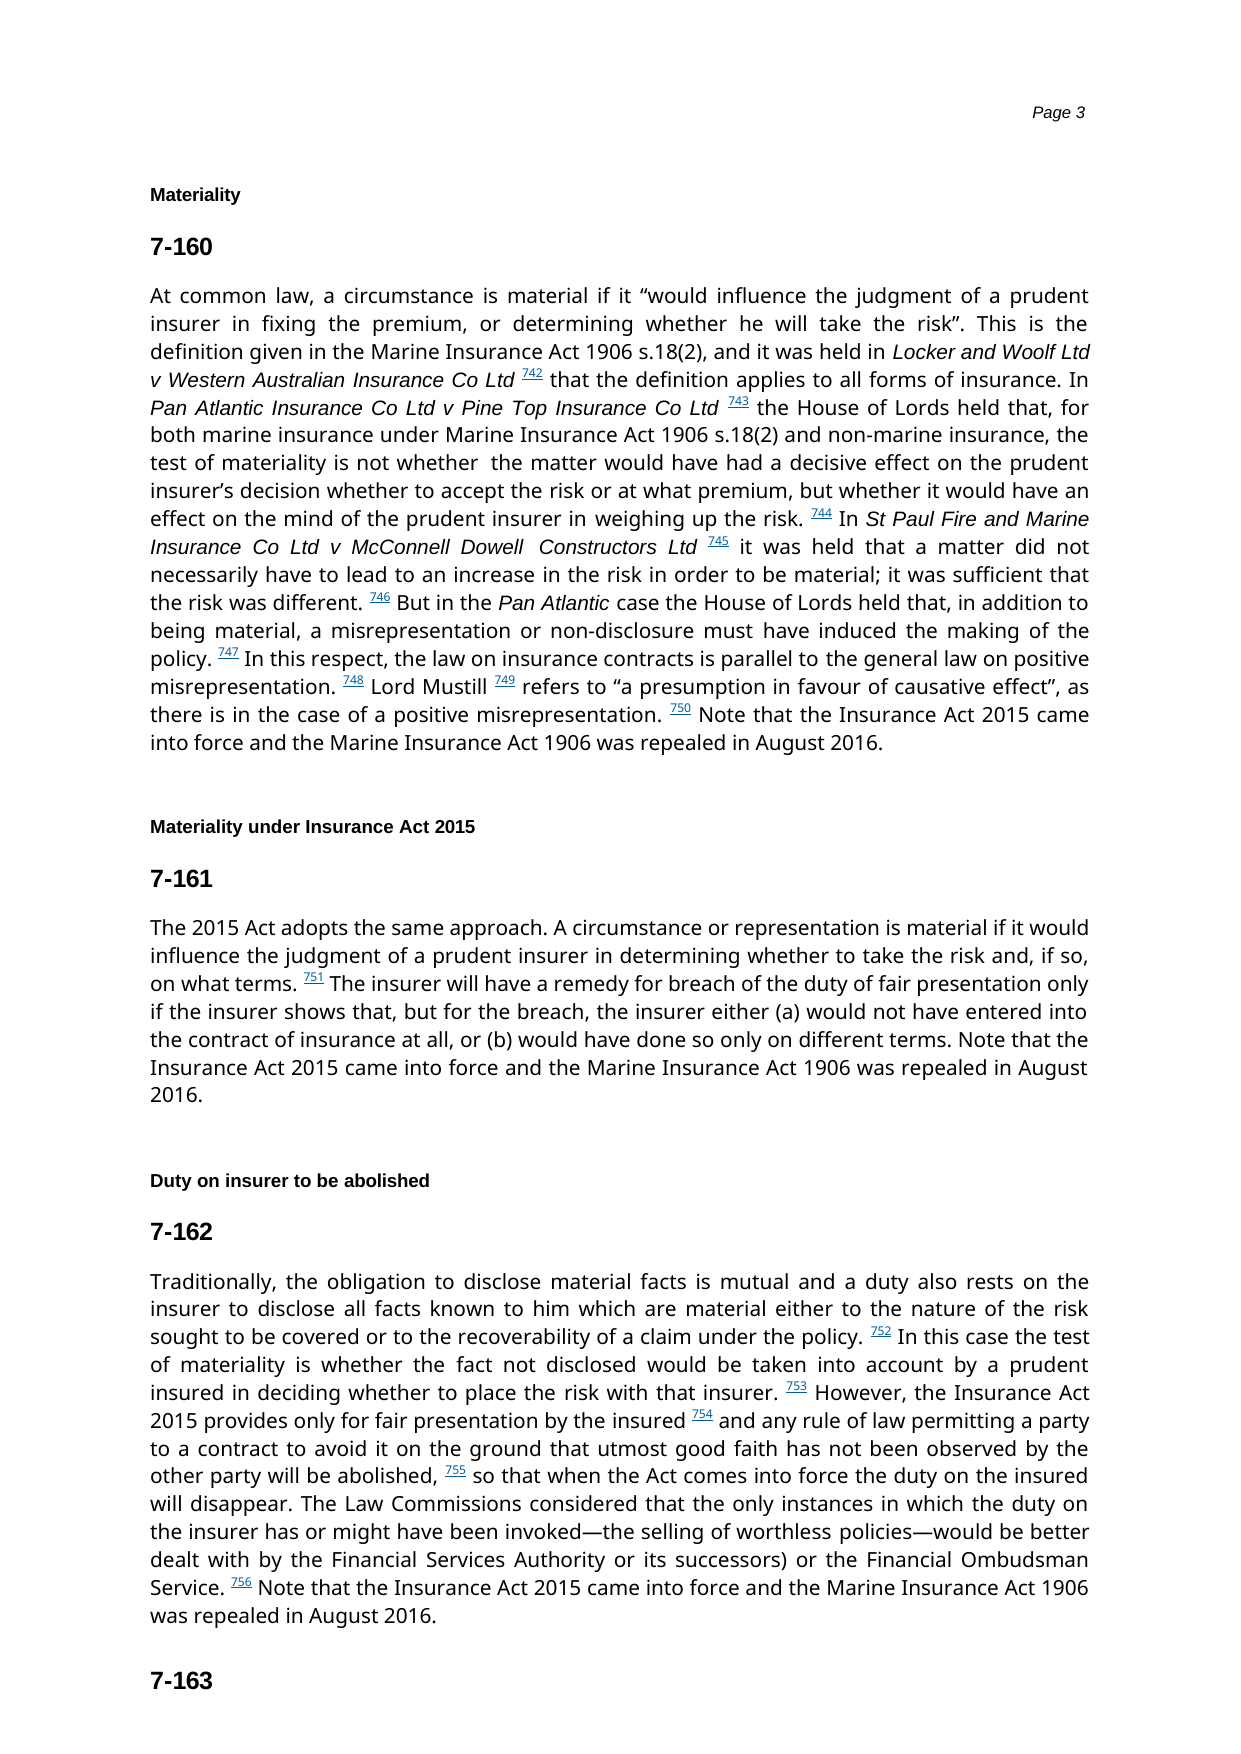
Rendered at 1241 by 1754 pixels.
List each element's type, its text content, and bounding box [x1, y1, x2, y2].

subtitle 7-161 [150, 864, 1107, 892]
text The 2015 Act adopts the same approach. A circumstance or representation is material if it would influence the judgment of a prudent insurer in determining whether to take the risk and, if so, on what terms. 751 The insurer will have a remedy for breach of the duty of fair presentation only if the insurer shows that, but for the breach, the insurer either (a) would not have entered into the contract of insurance at all, or (b) would have done so only on different terms. Note that the Insurance Act 2015 came into force and the Marine Insurance Act 1906 was repealed in August 2016. [150, 914, 1090, 1109]
text Materiality under Insurance Act 2015 [150, 816, 1107, 838]
subtitle 7-160 [150, 232, 1107, 261]
text Traditionally, the obligation to disclose material facts is mutual and a duty also rests on the insurer to disclose all facts known to him which are material either to the nature of the risk sought to be covered or to the recoverability of a claim under the policy. 752 In this case the test of materiality is whether the fact not disclosed would be taken into account by a prudent insured in deciding whether to place the risk with that insurer. 753 However, the Insurance Act 2015 provides only for fair presentation by the insured 754 and any rule of law permitting a party to a contract to avoid it on the ground that utmost good faith has not been observed by the other party will be abolished, 755 so that when the Act comes into force the duty on the insured will disappear. The Law Commissions considered that the only instances in which the duty on the insurer has or might have been invoked—the selling of worthless policies—would be better dealt with by the Financial Services Authority or its successors) or the Financial Ombudsman Service. 756 Note that the Insurance Act 2015 came into force and the Marine Insurance Act 1906 was repealed in August 2016. [150, 1267, 1090, 1630]
subtitle 7-163 [150, 1666, 1107, 1695]
subtitle 7-162 [150, 1217, 1107, 1246]
text Duty on insurer to be abolished [150, 1169, 1107, 1191]
text Materiality [150, 184, 1107, 206]
text At common law, a circumstance is material if it “would influence the judgment of a prudent insurer in fixing the premium, or determining whether he will take the risk”. This is the definition given in the Marine Insurance Act 1906 s.18(2), and it was held in Locker and Woolf Ltd v Western Australian Insurance Co Ltd 742 that the definition applies to all forms of insurance. In Pan Atlantic Insurance Co Ltd v Pine Top Insurance Co Ltd 743 the House of Lords held that, for both marine insurance under Marine Insurance Act 1906 s.18(2) and non-marine insurance, the test of materiality is not whether the matter would have had a decisive effect on the prudent insurer’s decision whether to accept the risk or at what premium, but whether it would have an effect on the mind of the prudent insurer in weighing up the risk. 744 In St Paul Fire and Marine Insurance Co Ltd v McConnell Dowell Constructors Ltd 745 it was held that a matter did not necessarily have to lead to an increase in the risk in order to be material; it was sufficient that the risk was different. 746 But in the Pan Atlantic case the House of Lords held that, in addition to being material, a misrepresentation or non-disclosure must have induced the making of the policy. 747 In this respect, the law on insurance contracts is parallel to the general law on positive misrepresentation. 748 Lord Mustill 749 refers to “a presumption in favour of causative effect”, as there is in the case of a positive misrepresentation. 750 Note that the Insurance Act 2015 came into force and the Marine Insurance Act 1906 was repealed in August 2016. [150, 282, 1090, 756]
